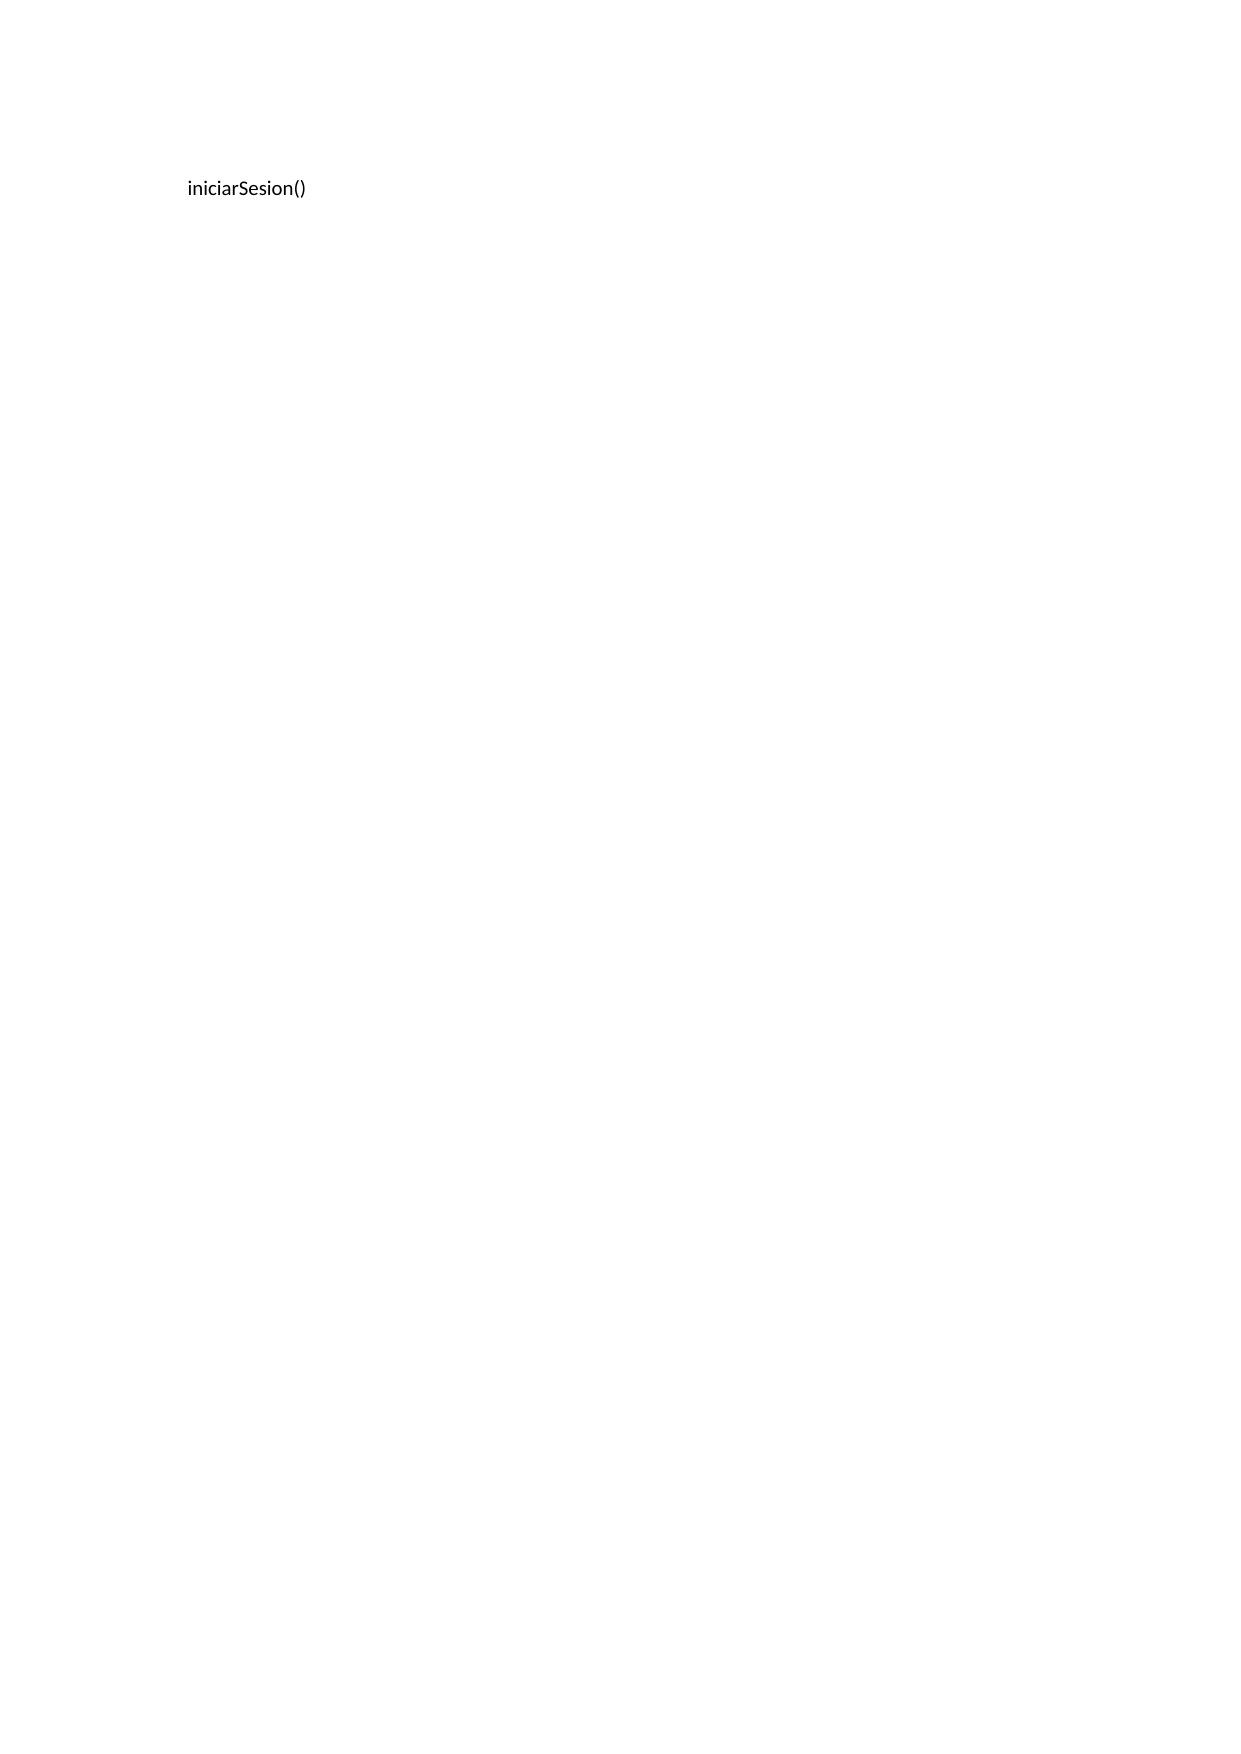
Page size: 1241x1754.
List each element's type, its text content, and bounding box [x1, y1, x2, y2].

list iniciarSesion() [187, 175, 1053, 201]
